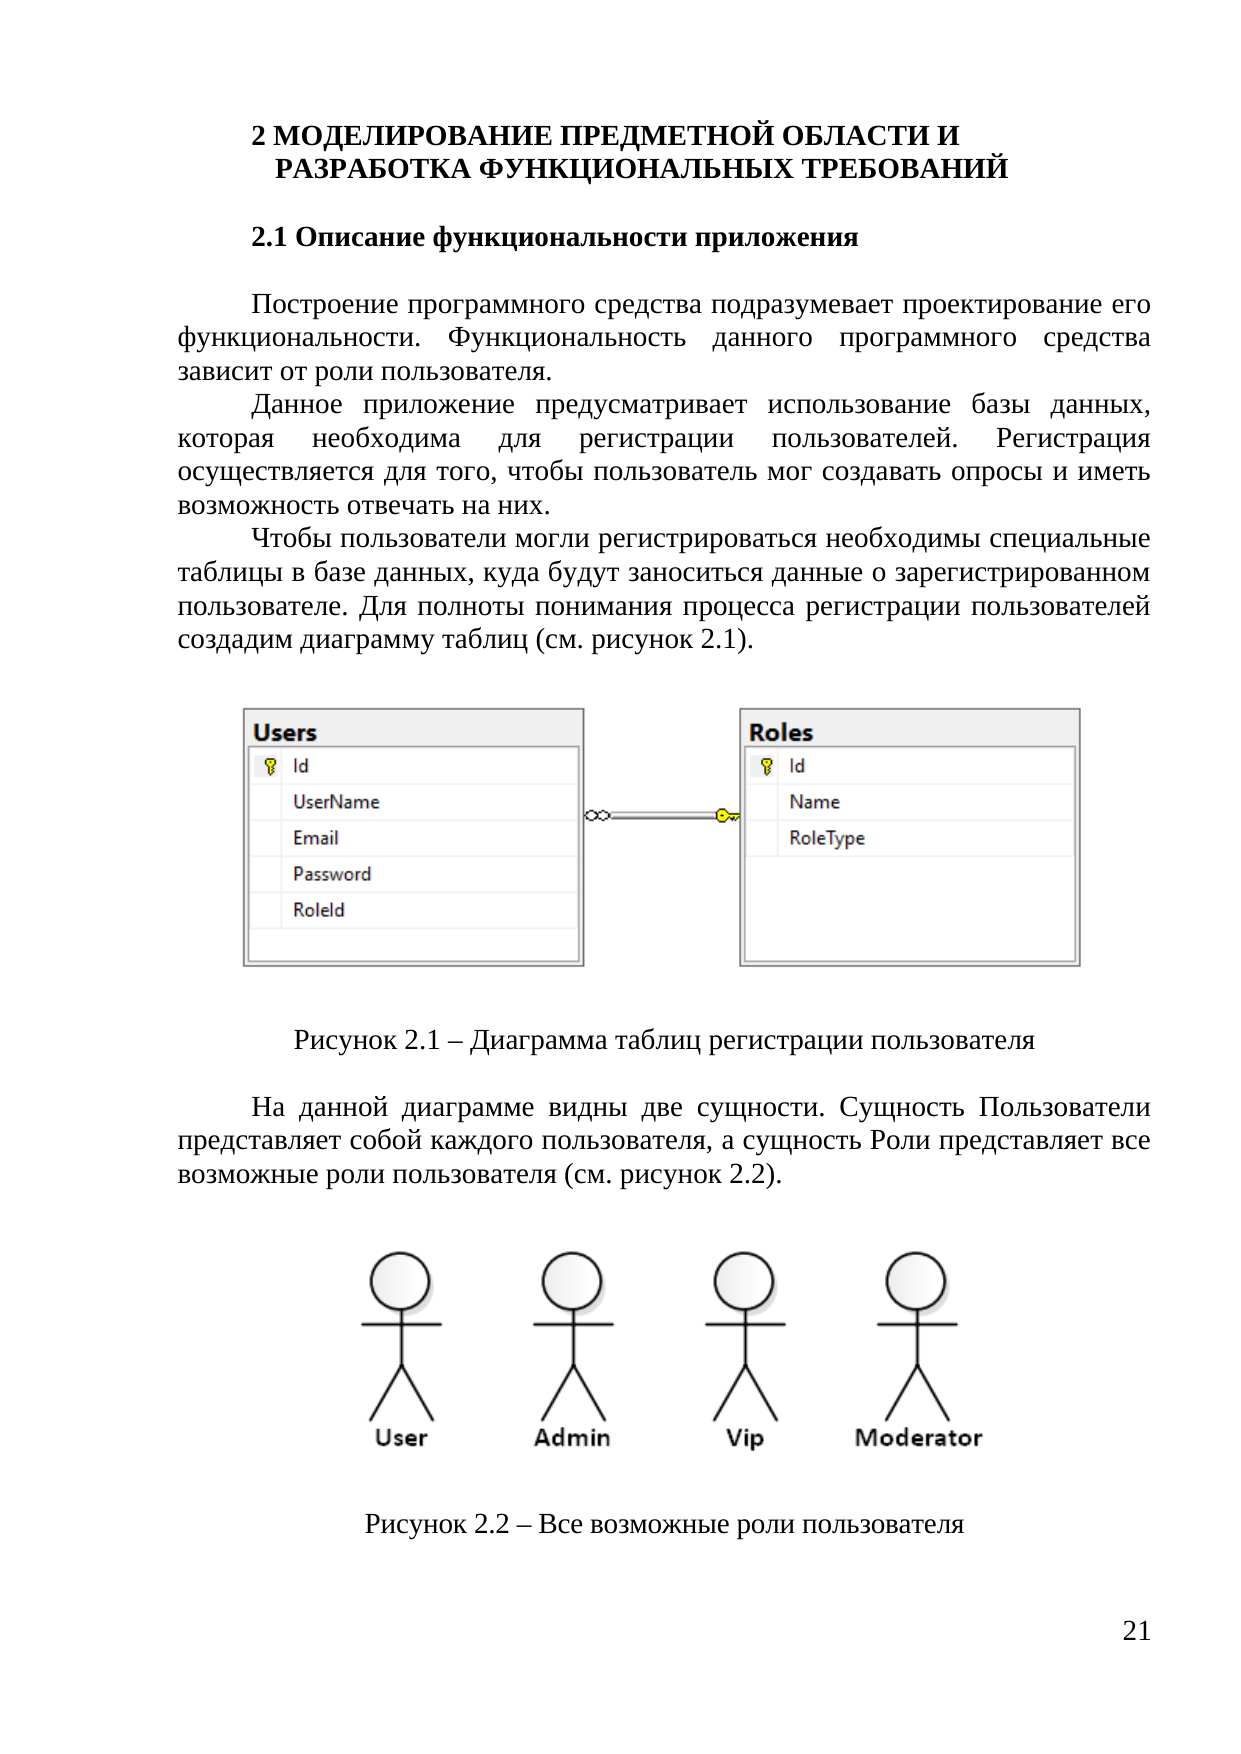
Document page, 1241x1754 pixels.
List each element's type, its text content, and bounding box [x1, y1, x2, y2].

text Данное приложение предусматривает использование базы данных, которая необходима для регистрации пользователей. Регистрация осуществляется для того, чтобы пользователь мог создавать опросы и иметь возможность отвечать на них. [177, 386, 1152, 521]
text 2.1 Описание функциональности приложения [251, 219, 1152, 252]
text 2 Моделирование предметной области и разработка функциональных требований [251, 118, 1152, 185]
text Чтобы пользователи могли регистрироваться необходимы специальные таблицы в базе данных, куда будут заноситься данные о зарегистрированном пользователе. Для полноты понимания процесса регистрации пользователей создадим диаграмму таблиц (см. рисунок 2.1). [177, 521, 1152, 655]
text Рисунок 2.1 – Диаграмма таблиц регистрации пользователя [177, 1022, 1152, 1055]
picture [323, 1223, 1006, 1473]
text Построение программного средства подразумевает проектирование его функциональности. Функциональность данного программного средства зависит от роли пользователя. [177, 286, 1152, 386]
text Рисунок 2.2 – Все возможные роли пользователя [177, 1507, 1152, 1540]
text На данной диаграмме видны две сущности. Сущность Пользователи представляет собой каждого пользователя, а сущность Роли представляет все возможные роли пользователя (см. рисунок 2.2). [177, 1089, 1152, 1189]
picture [223, 688, 1105, 989]
